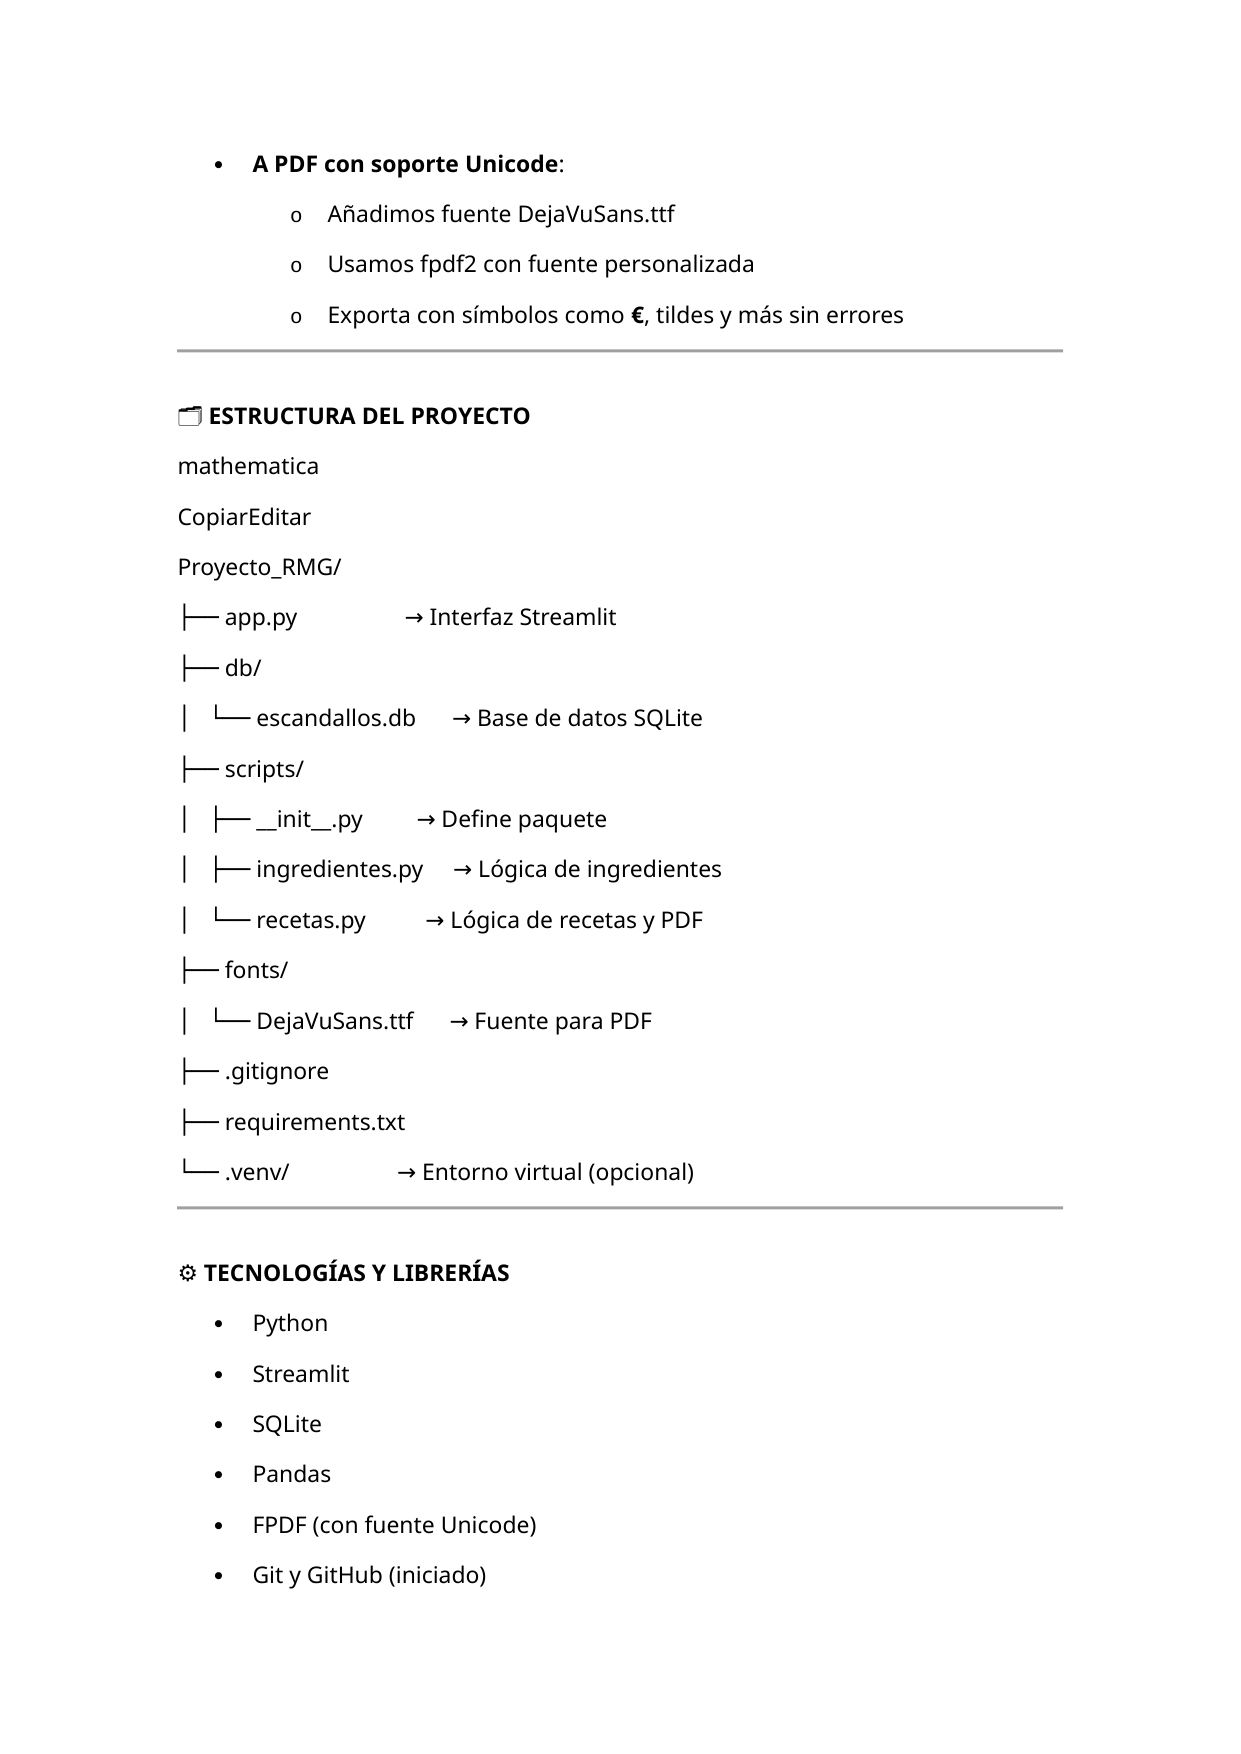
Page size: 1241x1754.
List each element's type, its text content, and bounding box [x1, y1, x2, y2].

text └── .venv/ → Entorno virtual (opcional) [177, 1156, 1063, 1187]
list FPDF (con fuente Unicode) [215, 1509, 1063, 1540]
list Añadimos fuente DejaVuSans.ttf [290, 198, 1063, 229]
list SQLite [215, 1408, 1063, 1439]
list Exporta con símbolos como €, tildes y más sin errores [290, 299, 1063, 330]
text │ ├── ingredientes.py → Lógica de ingredientes [177, 853, 1063, 885]
text │ └── recetas.py → Lógica de recetas y PDF [177, 904, 1063, 935]
text ├── .gitignore [177, 1055, 1063, 1086]
list Git y GitHub (iniciado) [215, 1559, 1063, 1591]
text CopiarEditar [177, 501, 1063, 532]
text ├── app.py → Interfaz Streamlit [177, 601, 1063, 633]
text 🗂️ ESTRUCTURA DEL PROYECTO [177, 400, 1063, 431]
list Streamlit [215, 1358, 1063, 1389]
text ├── db/ [177, 652, 1063, 683]
list A PDF con soporte Unicode: [215, 148, 1063, 179]
text ├── requirements.txt [177, 1106, 1063, 1137]
text ├── fonts/ [177, 954, 1063, 986]
text │ └── DejaVuSans.ttf → Fuente para PDF [177, 1005, 1063, 1036]
text │ └── escandallos.db → Base de datos SQLite [177, 702, 1063, 733]
list Python [215, 1307, 1063, 1338]
text ⚙️ TECNOLOGÍAS Y LIBRERÍAS [177, 1257, 1063, 1288]
text ├── scripts/ [177, 753, 1063, 784]
text Proyecto_RMG/ [177, 551, 1063, 582]
list Pandas [215, 1458, 1063, 1490]
list Usamos fpdf2 con fuente personalizada [290, 248, 1063, 280]
text │ ├── __init__.py → Define paquete [177, 803, 1063, 834]
text mathematica [177, 450, 1063, 481]
